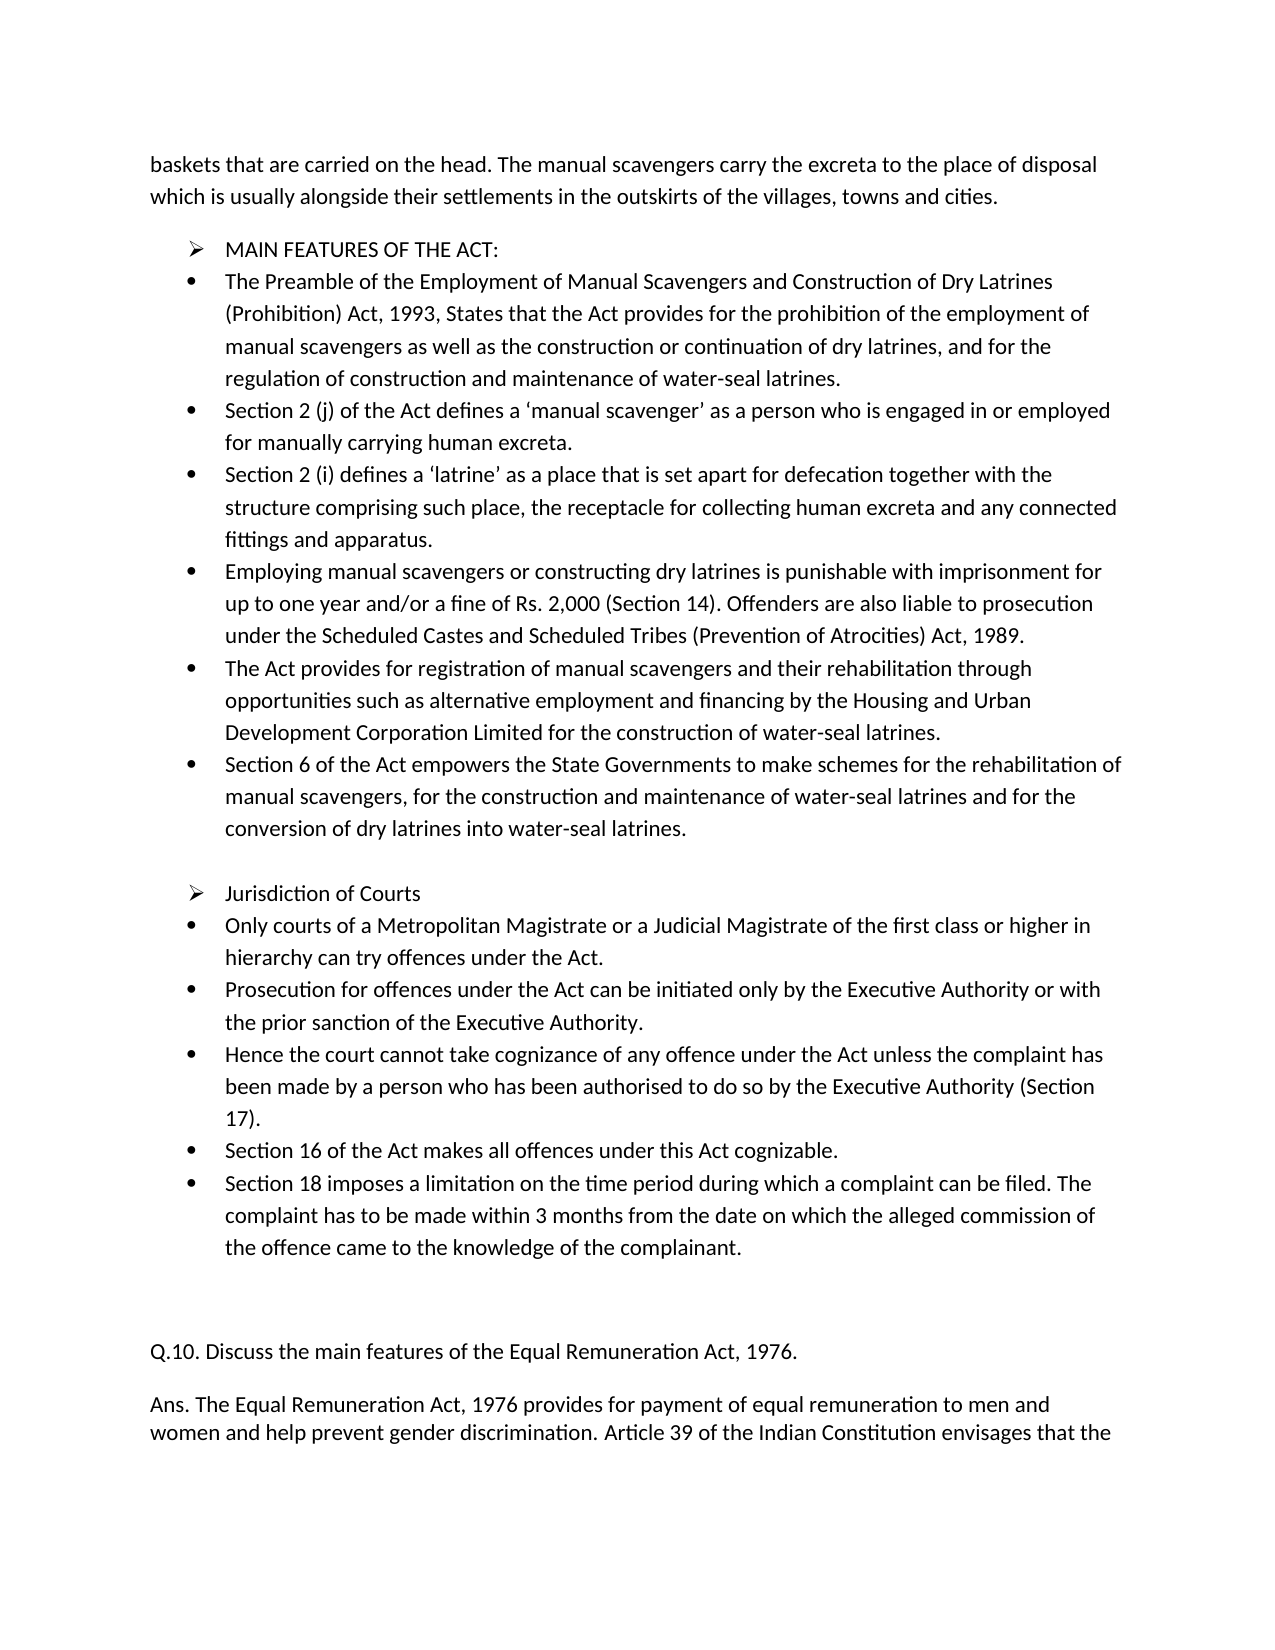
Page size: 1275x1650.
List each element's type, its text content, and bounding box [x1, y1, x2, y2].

list Jurisdiction of Courts [187, 879, 1125, 907]
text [150, 150, 1125, 210]
list Employing manual scavengers or constructing dry latrines is punishable with imprisonment for up to one year and/or a fine of Rs. 2,000 (Section 14). Offenders are also liable to prosecution under the Scheduled Castes and Scheduled Tribes (Prevention of Atrocities) Act, 1989. [187, 557, 1125, 649]
list MAIN FEATURES OF THE ACT: [187, 235, 1125, 263]
list Hence the court cannot take cognizance of any offence under the Act unless the complaint has been made by a person who has been authorised to do so by the Executive Authority (Section 17). [187, 1040, 1125, 1132]
list Section 2 (i) defines a ‘latrine’ as a place that is set apart for defecation together with the structure comprising such place, the receptacle for collecting human excreta and any connected fittings and apparatus. [187, 461, 1125, 553]
list The Preamble of the Employment of Manual Scavengers and Construction of Dry Latrines (Prohibition) Act, 1993, States that the Act provides for the prohibition of the employment of manual scavengers as well as the construction or continuation of dry latrines, and for the regulation of construction and maintenance of water-seal latrines. [187, 267, 1125, 392]
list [150, 1390, 1125, 1446]
list Section 2 (j) of the Act defines a ‘manual scavenger’ as a person who is engaged in or employed for manually carrying human excreta. [187, 396, 1125, 456]
list Section 6 of the Act empowers the State Governments to make schemes for the rehabilitation of manual scavengers, for the construction and maintenance of water-seal latrines and for the conversion of dry latrines into water-seal latrines. [187, 750, 1125, 843]
list Section 16 of the Act makes all offences under this Act cognizable. [187, 1136, 1125, 1164]
list Only courts of a Metropolitan Magistrate or a Judicial Magistrate of the first class or higher in hierarchy can try offences under the Act. [187, 911, 1125, 971]
list The Act provides for registration of manual scavengers and their rehabilitation through opportunities such as alternative employment and financing by the Housing and Urban Development Corporation Limited for the construction of water-seal latrines. [187, 654, 1125, 746]
list Section 18 imposes a limitation on the time period during which a complaint can be filed. The complaint has to be made within 3 months from the date on which the alleged commission of the offence came to the knowledge of the complainant. [187, 1169, 1125, 1261]
list Prosecution for offences under the Act can be initiated only by the Executive Authority or with the prior sanction of the Executive Authority. [187, 976, 1125, 1036]
list Q.10. Discuss the main features of the Equal Remuneration Act, 1976. [150, 1337, 1125, 1365]
